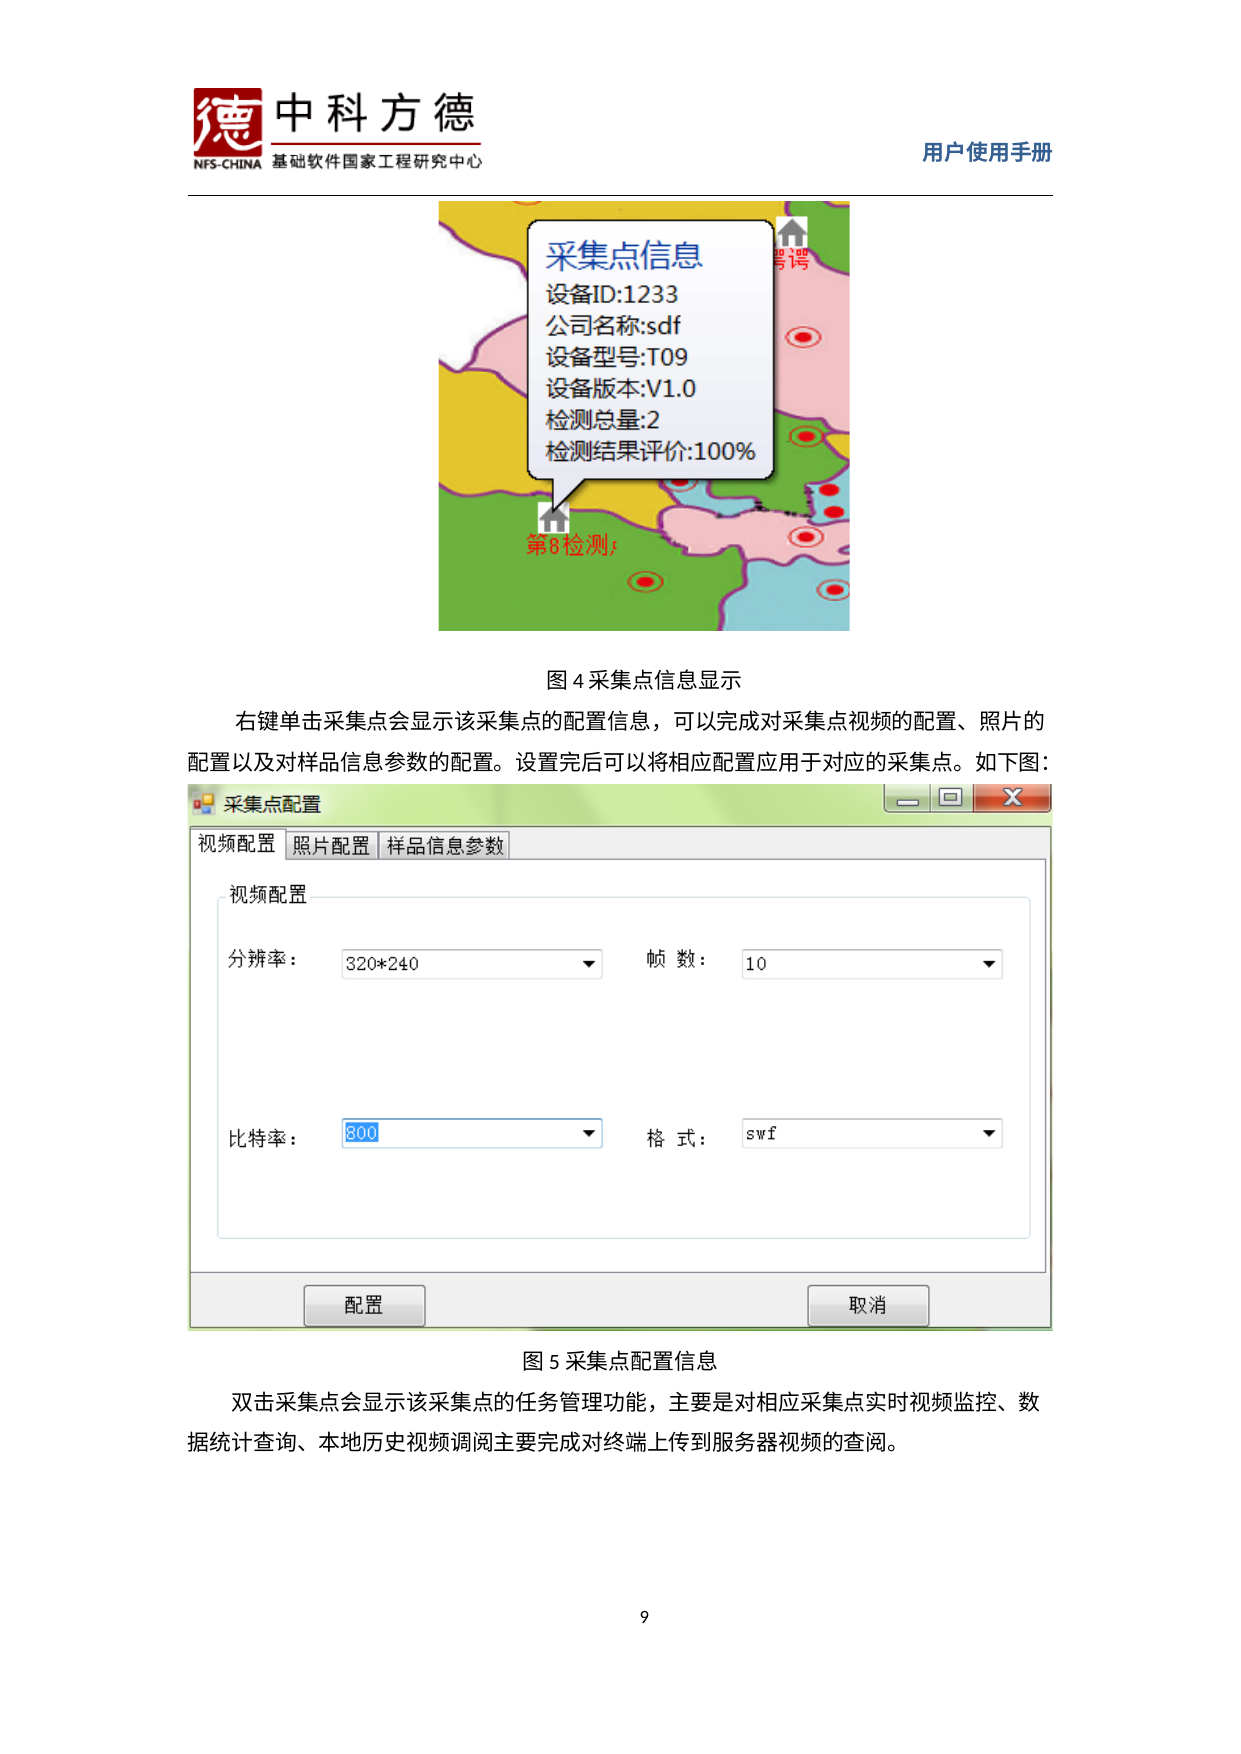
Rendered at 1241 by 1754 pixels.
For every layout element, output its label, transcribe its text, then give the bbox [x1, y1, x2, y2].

text 双击采集点会显示该采集点的任务管理功能，主要是对相应采集点实时视频监控、数据统计查询、本地历史视频调阅主要完成对终端上传到服务器视频的查阅。 [187, 1384, 1053, 1457]
text 图5 采集点配置信息 [187, 1344, 1053, 1376]
picture [438, 201, 850, 631]
picture [187, 88, 485, 170]
picture [187, 784, 1053, 1331]
text 图4 采集点信息显示 [187, 663, 1053, 696]
text 右键单击采集点会显示该采集点的配置信息，可以完成对采集点视频的配置、照片的配置以及对样品信息参数的配置。设置完后可以将相应配置应用于对应的采集点。如下图： [187, 703, 1053, 777]
